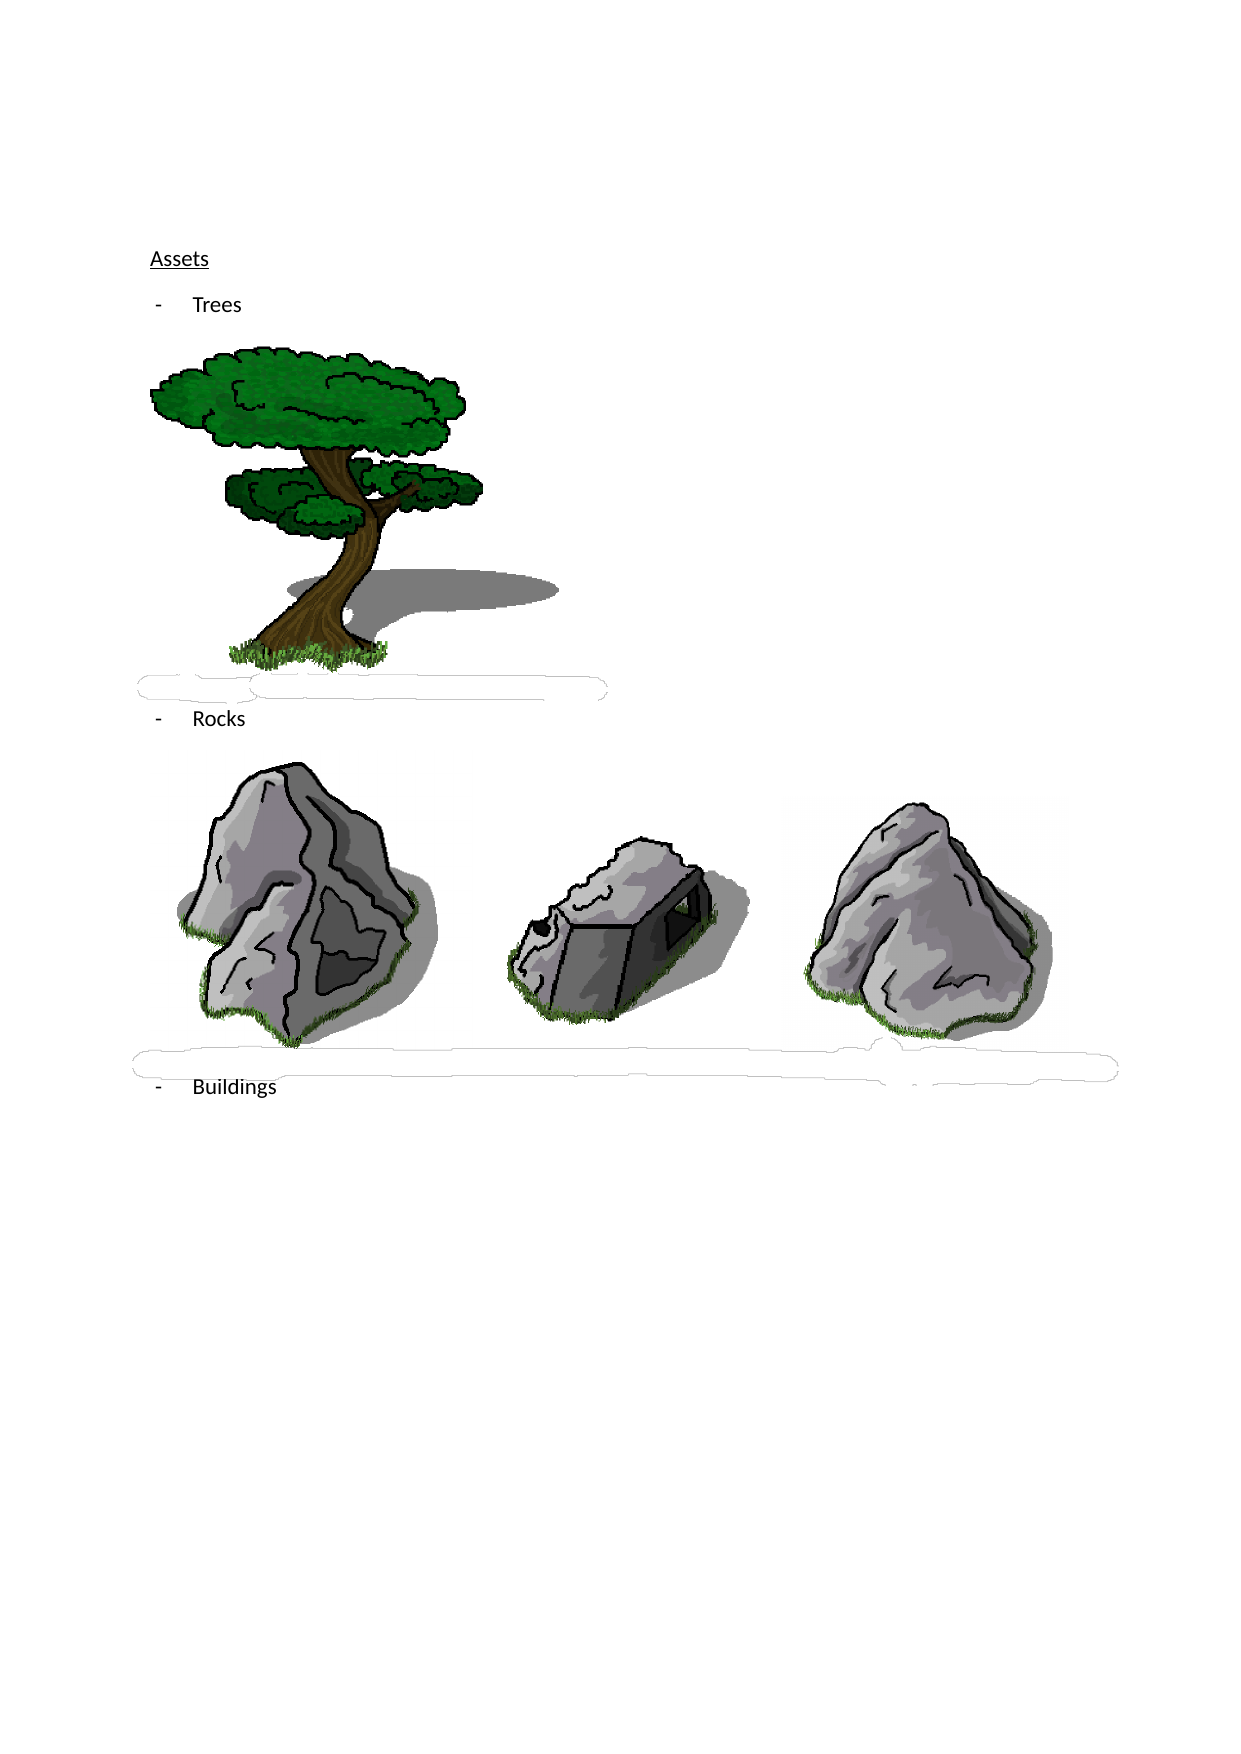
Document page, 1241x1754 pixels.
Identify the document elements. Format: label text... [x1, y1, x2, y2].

list Rocks [155, 704, 1090, 732]
picture [132, 750, 1119, 1086]
picture [137, 337, 608, 704]
text Assets [150, 244, 1090, 272]
list Buildings [155, 1086, 1090, 1100]
list Trees [155, 291, 1090, 319]
